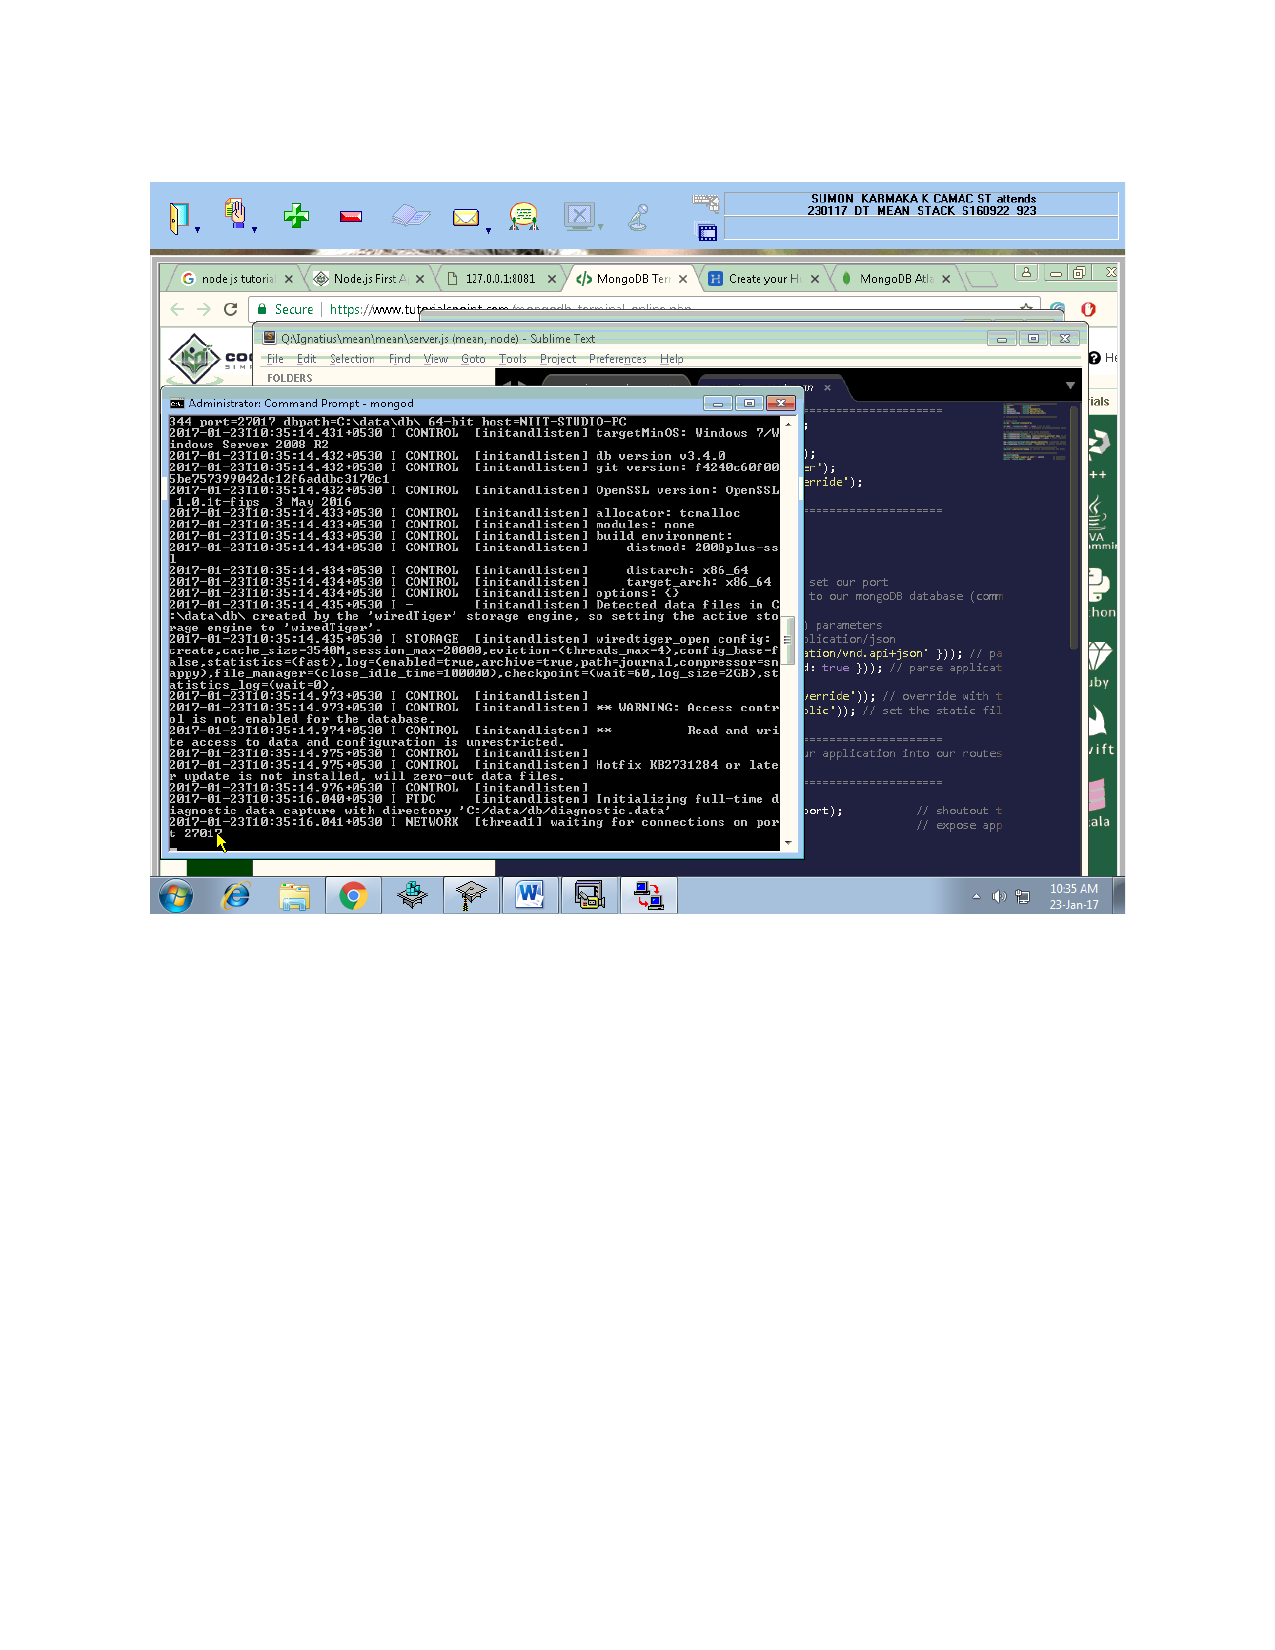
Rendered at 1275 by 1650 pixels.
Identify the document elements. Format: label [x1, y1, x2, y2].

picture [150, 182, 1125, 914]
